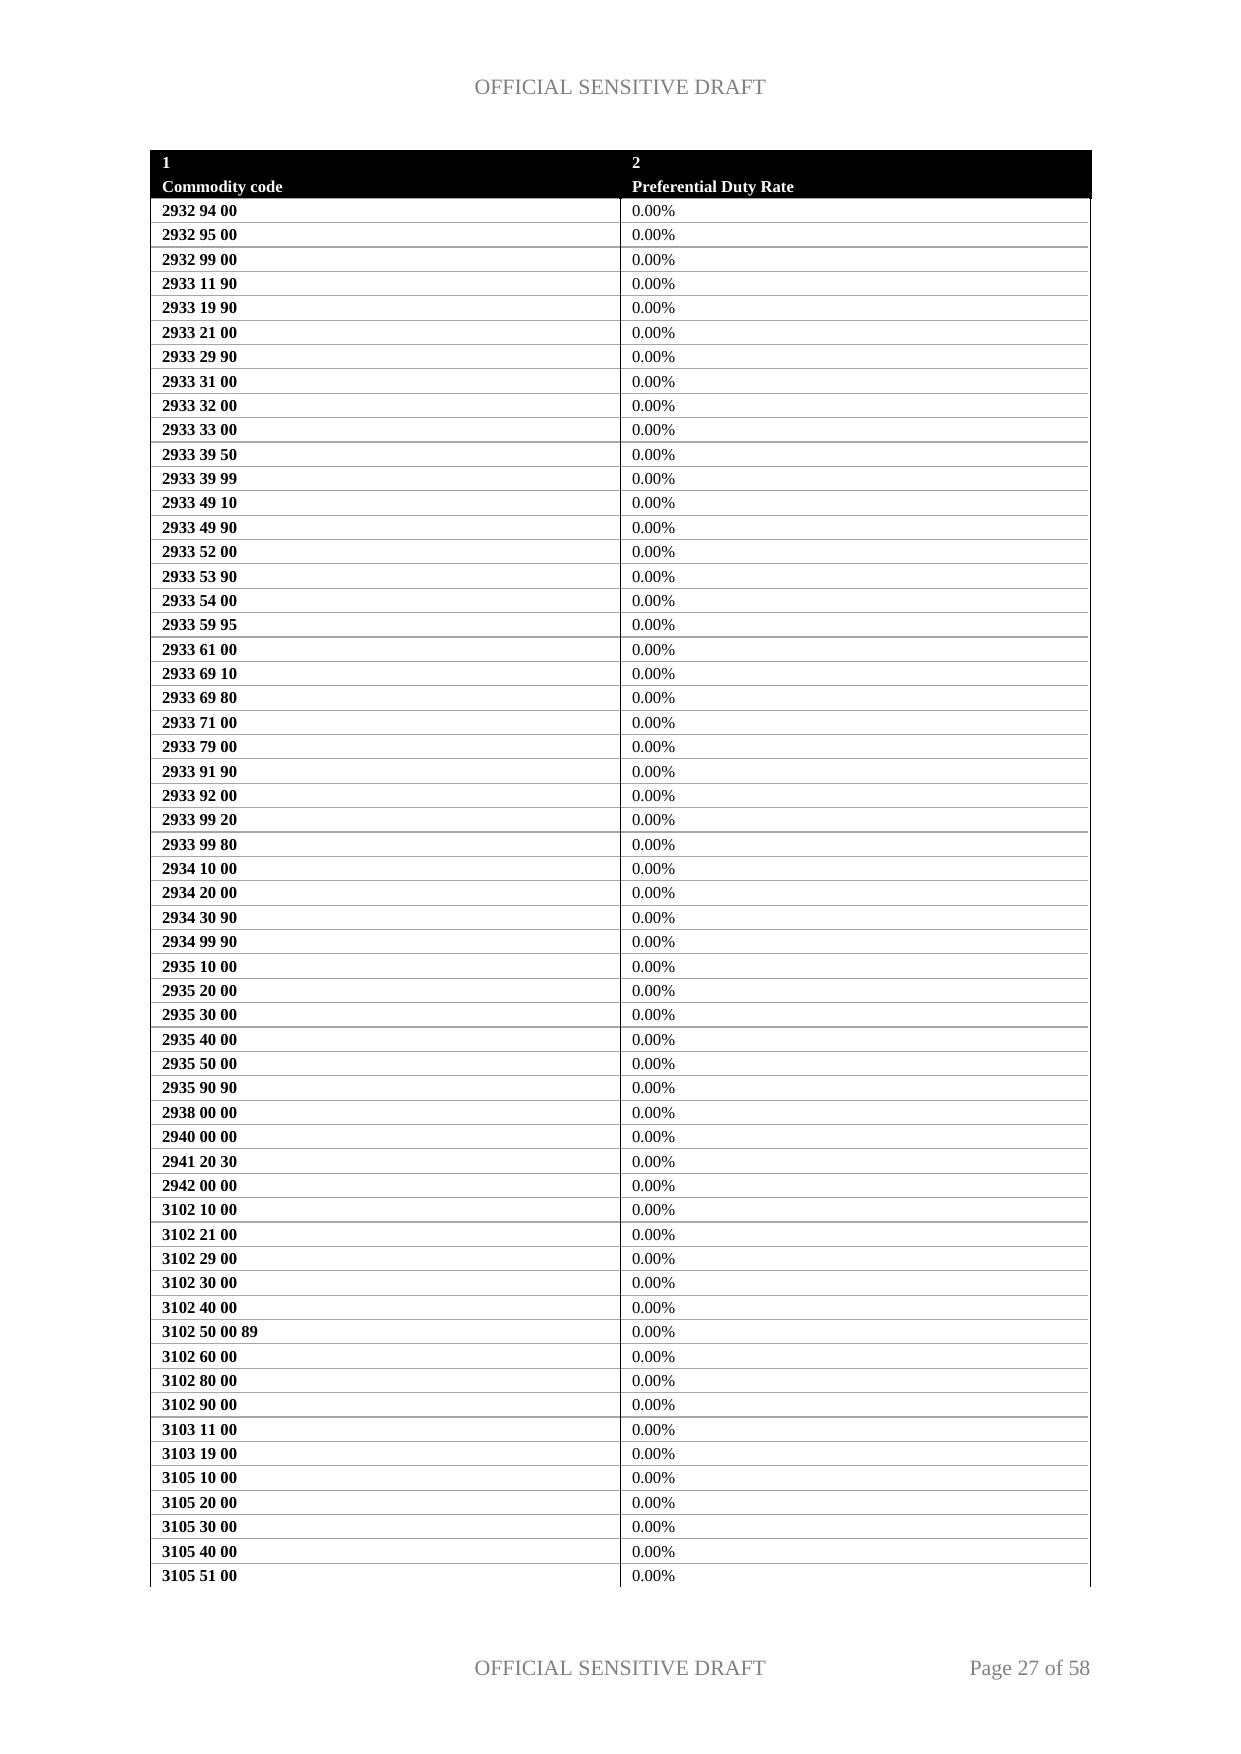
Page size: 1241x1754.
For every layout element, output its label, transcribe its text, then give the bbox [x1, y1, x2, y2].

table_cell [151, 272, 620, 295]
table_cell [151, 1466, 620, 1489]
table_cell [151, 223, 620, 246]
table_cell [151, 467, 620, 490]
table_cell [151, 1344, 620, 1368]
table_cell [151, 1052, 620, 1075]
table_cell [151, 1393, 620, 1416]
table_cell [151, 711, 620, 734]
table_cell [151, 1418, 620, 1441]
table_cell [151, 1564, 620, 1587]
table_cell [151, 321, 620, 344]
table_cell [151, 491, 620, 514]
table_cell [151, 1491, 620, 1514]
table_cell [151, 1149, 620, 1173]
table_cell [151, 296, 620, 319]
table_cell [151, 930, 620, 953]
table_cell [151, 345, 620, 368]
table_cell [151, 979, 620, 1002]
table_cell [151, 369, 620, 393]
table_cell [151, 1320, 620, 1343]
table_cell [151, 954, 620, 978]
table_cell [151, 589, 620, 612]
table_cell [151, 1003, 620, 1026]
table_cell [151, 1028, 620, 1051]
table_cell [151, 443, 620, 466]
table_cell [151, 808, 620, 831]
table_header 2 [622, 151, 1089, 174]
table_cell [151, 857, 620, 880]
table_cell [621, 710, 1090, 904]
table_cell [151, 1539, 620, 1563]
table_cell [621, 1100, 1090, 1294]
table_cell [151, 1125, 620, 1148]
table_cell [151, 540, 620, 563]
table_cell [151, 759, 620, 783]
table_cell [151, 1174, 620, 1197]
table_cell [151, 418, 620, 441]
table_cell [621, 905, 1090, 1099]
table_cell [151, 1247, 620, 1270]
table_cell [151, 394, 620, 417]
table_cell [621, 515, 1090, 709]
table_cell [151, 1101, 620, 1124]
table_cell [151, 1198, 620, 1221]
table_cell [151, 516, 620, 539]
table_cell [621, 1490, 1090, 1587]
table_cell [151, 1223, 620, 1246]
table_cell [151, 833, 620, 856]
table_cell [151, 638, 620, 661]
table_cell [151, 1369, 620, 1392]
table_cell Commodity code [151, 174, 619, 198]
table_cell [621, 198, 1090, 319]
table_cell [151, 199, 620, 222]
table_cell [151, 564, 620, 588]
table_header 1 [151, 151, 619, 174]
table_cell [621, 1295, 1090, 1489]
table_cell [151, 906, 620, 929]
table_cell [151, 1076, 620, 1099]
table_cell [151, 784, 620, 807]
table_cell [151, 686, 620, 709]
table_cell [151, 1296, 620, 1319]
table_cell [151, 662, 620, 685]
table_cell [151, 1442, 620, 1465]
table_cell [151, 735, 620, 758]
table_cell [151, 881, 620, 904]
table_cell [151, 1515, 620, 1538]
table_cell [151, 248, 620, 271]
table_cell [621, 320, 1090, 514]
table_cell Preferential Duty Rate [622, 174, 1089, 198]
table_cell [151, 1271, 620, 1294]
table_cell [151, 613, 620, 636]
